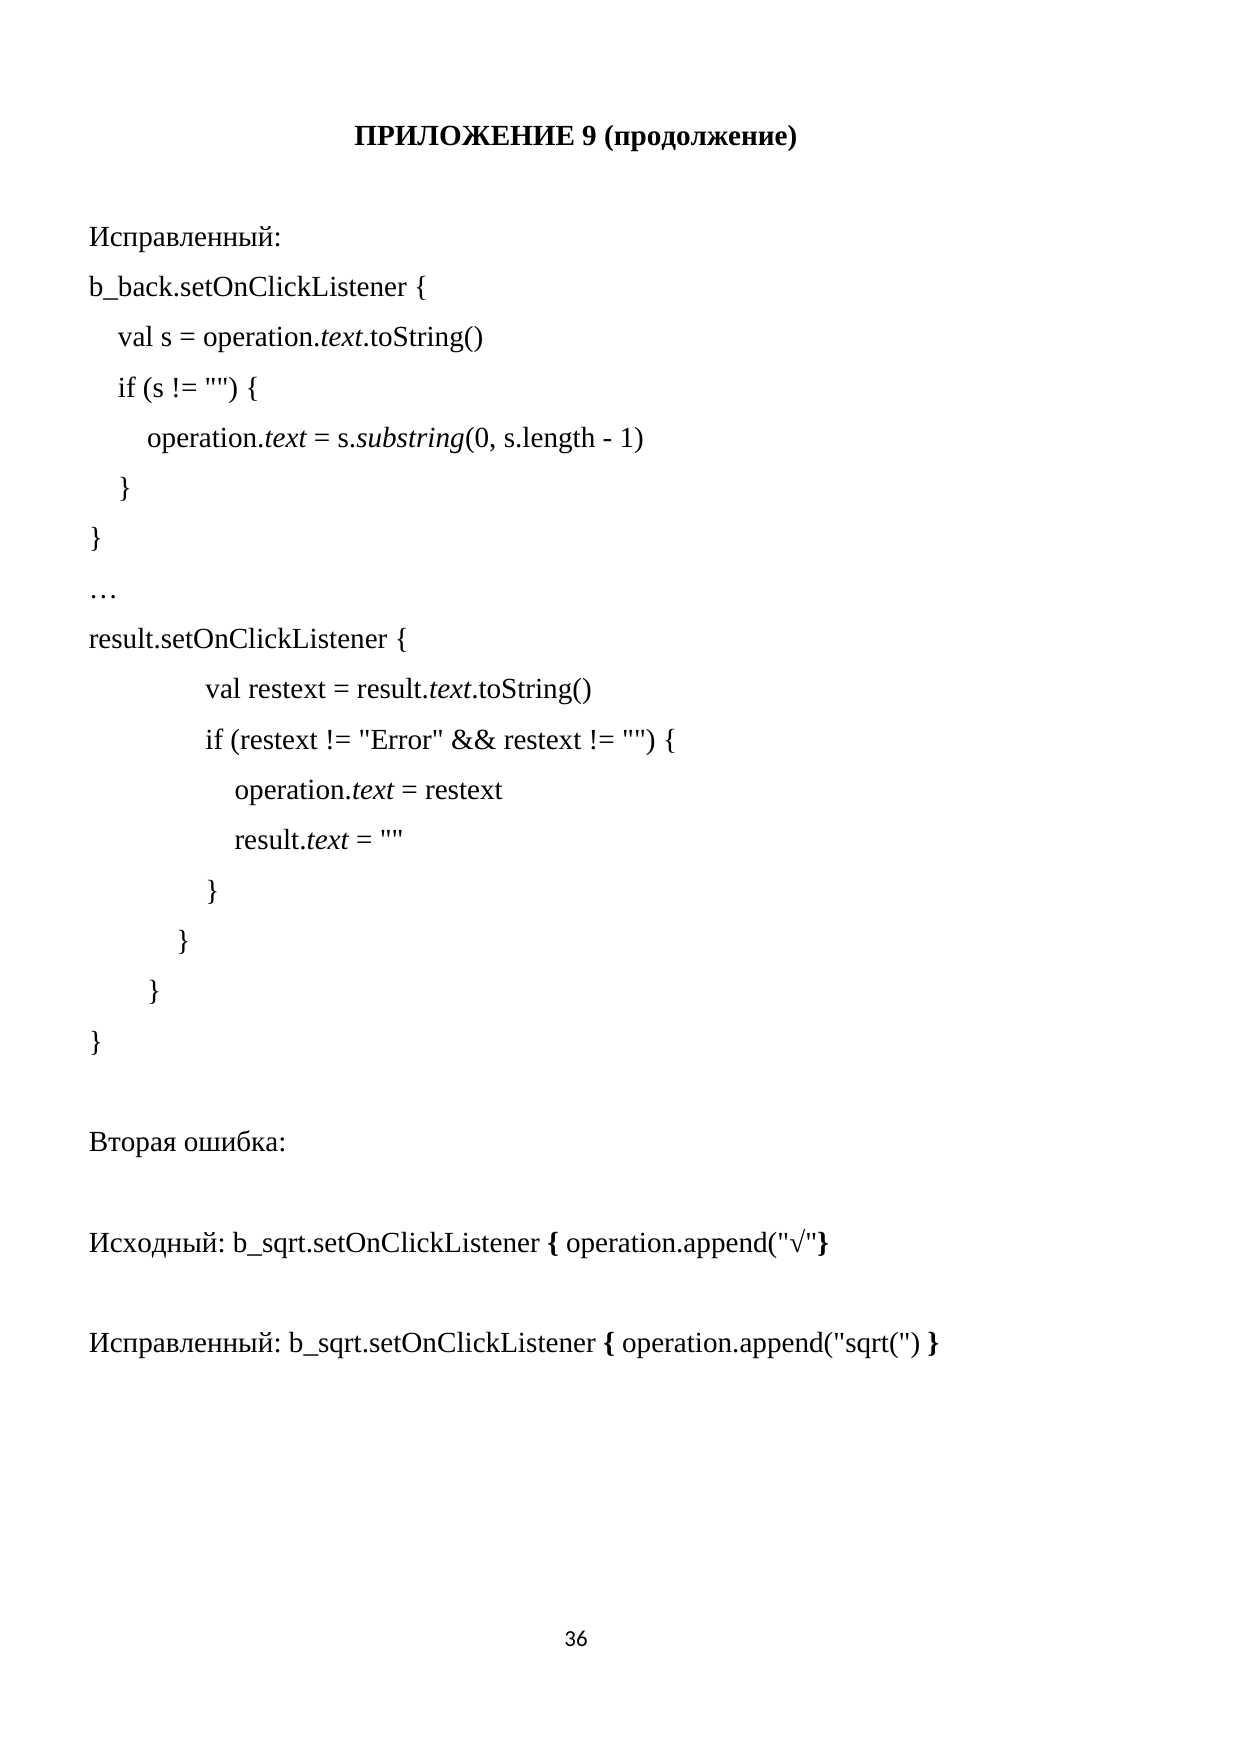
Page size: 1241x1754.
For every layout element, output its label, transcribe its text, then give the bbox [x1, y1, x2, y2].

text result.setOnClickListener { val restext = result.text.toString() if (restext != "Error" && restext != "") { operation.text = restext result.text = "" } } } [88, 621, 1063, 1007]
text Исправленный: [88, 219, 1063, 252]
text Вторая ошибка: [88, 1124, 1063, 1158]
text } [88, 1024, 1063, 1057]
text … [88, 571, 1063, 604]
text b_back.setOnClickListener { val s = operation.text.toString() if (s != "") { operation.text = s.substring(0, s.length - 1) } } [88, 269, 1063, 554]
text ПРИЛОЖЕНИЕ 9 (продолжение) [88, 118, 1063, 152]
text Исходный: b_sqrt.setOnClickListener { operation.append("√"} [88, 1225, 1063, 1258]
text Исправленный: b_sqrt.setOnClickListener { operation.append("sqrt(") } [88, 1326, 1063, 1359]
